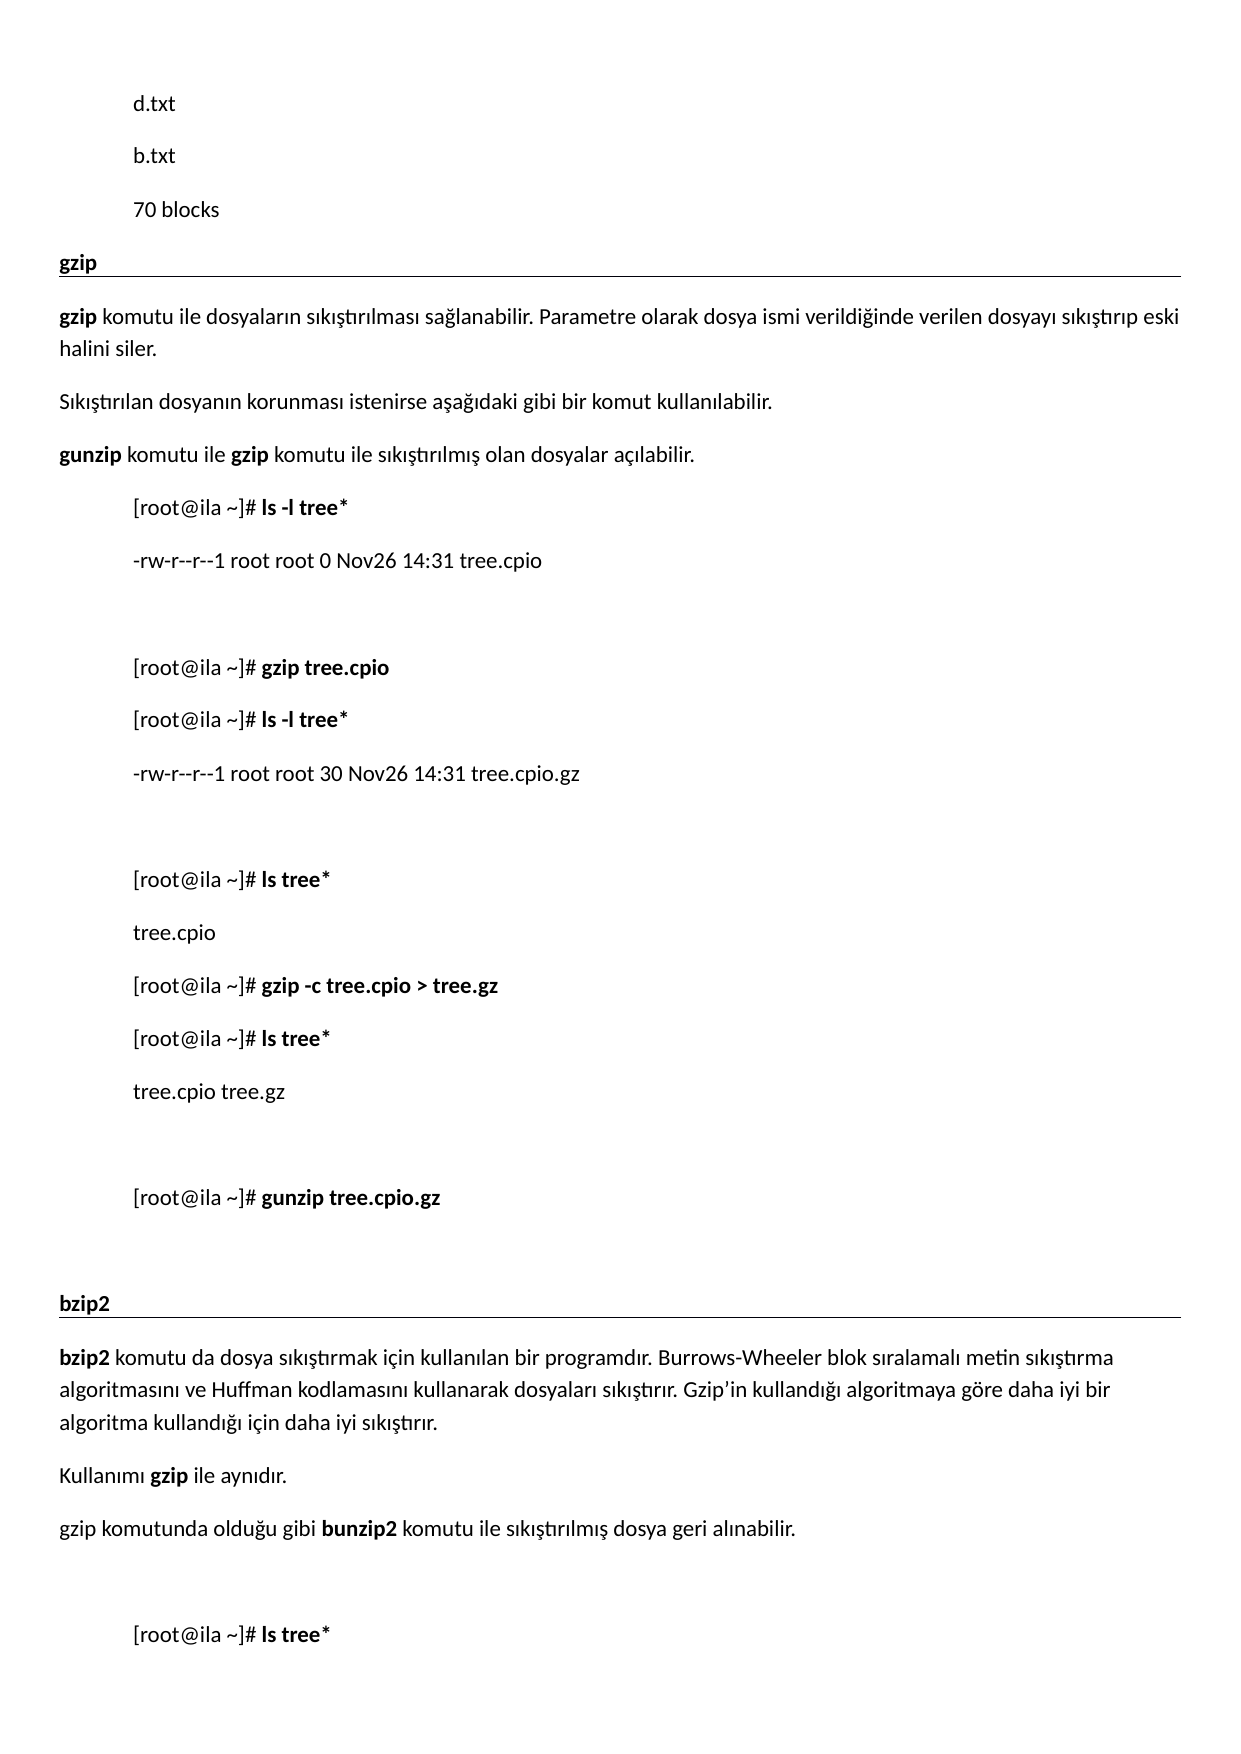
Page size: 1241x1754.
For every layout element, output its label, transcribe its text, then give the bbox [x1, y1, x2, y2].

text [root@ila ~]# gunzip tree.cpio.gz [133, 1183, 1181, 1211]
text gzip komutunda olduğu gibi bunzip2 komutu ile sıkıştırılmış dosya geri alınabilir. [59, 1514, 1181, 1542]
text bzip2 [59, 1289, 1181, 1317]
text [root@ila ~]# ls -l tree* [133, 493, 1181, 522]
text gzip [59, 248, 1181, 276]
text Kullanımı gzip ile aynıdır. [59, 1461, 1181, 1489]
text [root@ila ~]# ls tree* [133, 1024, 1181, 1052]
text [root@ila ~]# ls -l tree* [133, 706, 1181, 734]
text b.txt [133, 142, 1181, 170]
text tree.cpio tree.gz [133, 1077, 1181, 1105]
text 70 blocks [133, 195, 1181, 223]
text [root@ila ~]# gzip -c tree.cpio > tree.gz [133, 971, 1181, 999]
text [root@ila ~]# gzip tree.cpio [133, 653, 1181, 681]
text tree.cpio [133, 918, 1181, 946]
text -rw-r--r--1 root root 30 Nov26 14:31 tree.cpio.gz [133, 759, 1181, 787]
text gunzip komutu ile gzip komutu ile sıkıştırılmış olan dosyalar açılabilir. [59, 441, 1181, 468]
text d.txt [133, 89, 1181, 117]
text -rw-r--r--1 root root 0 Nov26 14:31 tree.cpio [133, 547, 1181, 574]
text Sıkıştırılan dosyanın korunması istenirse aşağıdaki gibi bir komut kullanılabilir. [59, 387, 1181, 416]
text [root@ila ~]# ls tree* [133, 1620, 1181, 1648]
text [root@ila ~]# ls tree* [133, 865, 1181, 893]
text bzip2 komutu da dosya sıkıştırmak için kullanılan bir programdır. Burrows-Wheeler blok sıralamalı metin sıkıştırma algoritmasını ve Huffman kodlamasını kullanarak dosyaları sıkıştırır. Gzip’in kullandığı algoritmaya göre daha iyi bir algoritma kullandığı için daha iyi sıkıştırır. [59, 1343, 1181, 1436]
text gzip komutu ile dosyaların sıkıştırılması sağlanabilir. Parametre olarak dosya ismi verildiğinde verilen dosyayı sıkıştırıp eski halini siler. [59, 302, 1181, 362]
